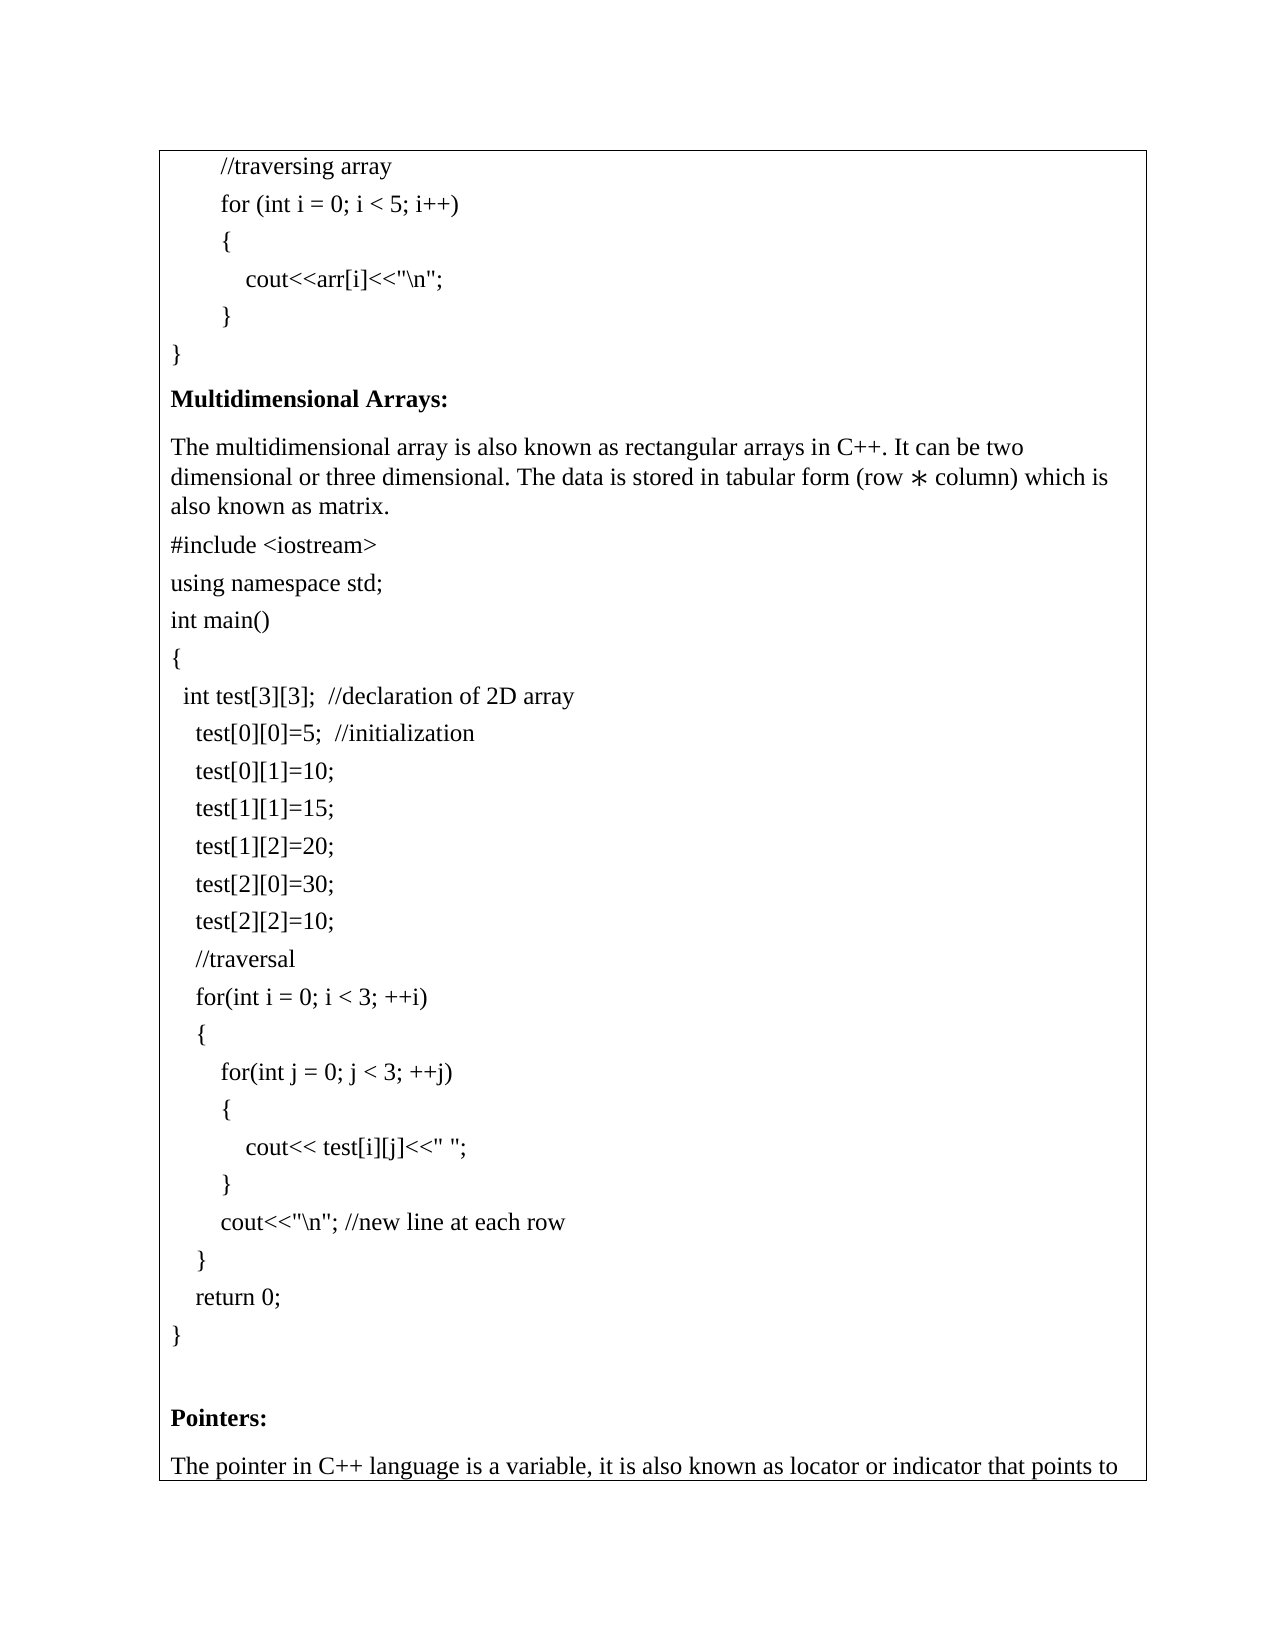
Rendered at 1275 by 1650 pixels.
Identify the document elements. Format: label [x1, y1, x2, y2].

table_cell [160, 151, 1146, 1479]
